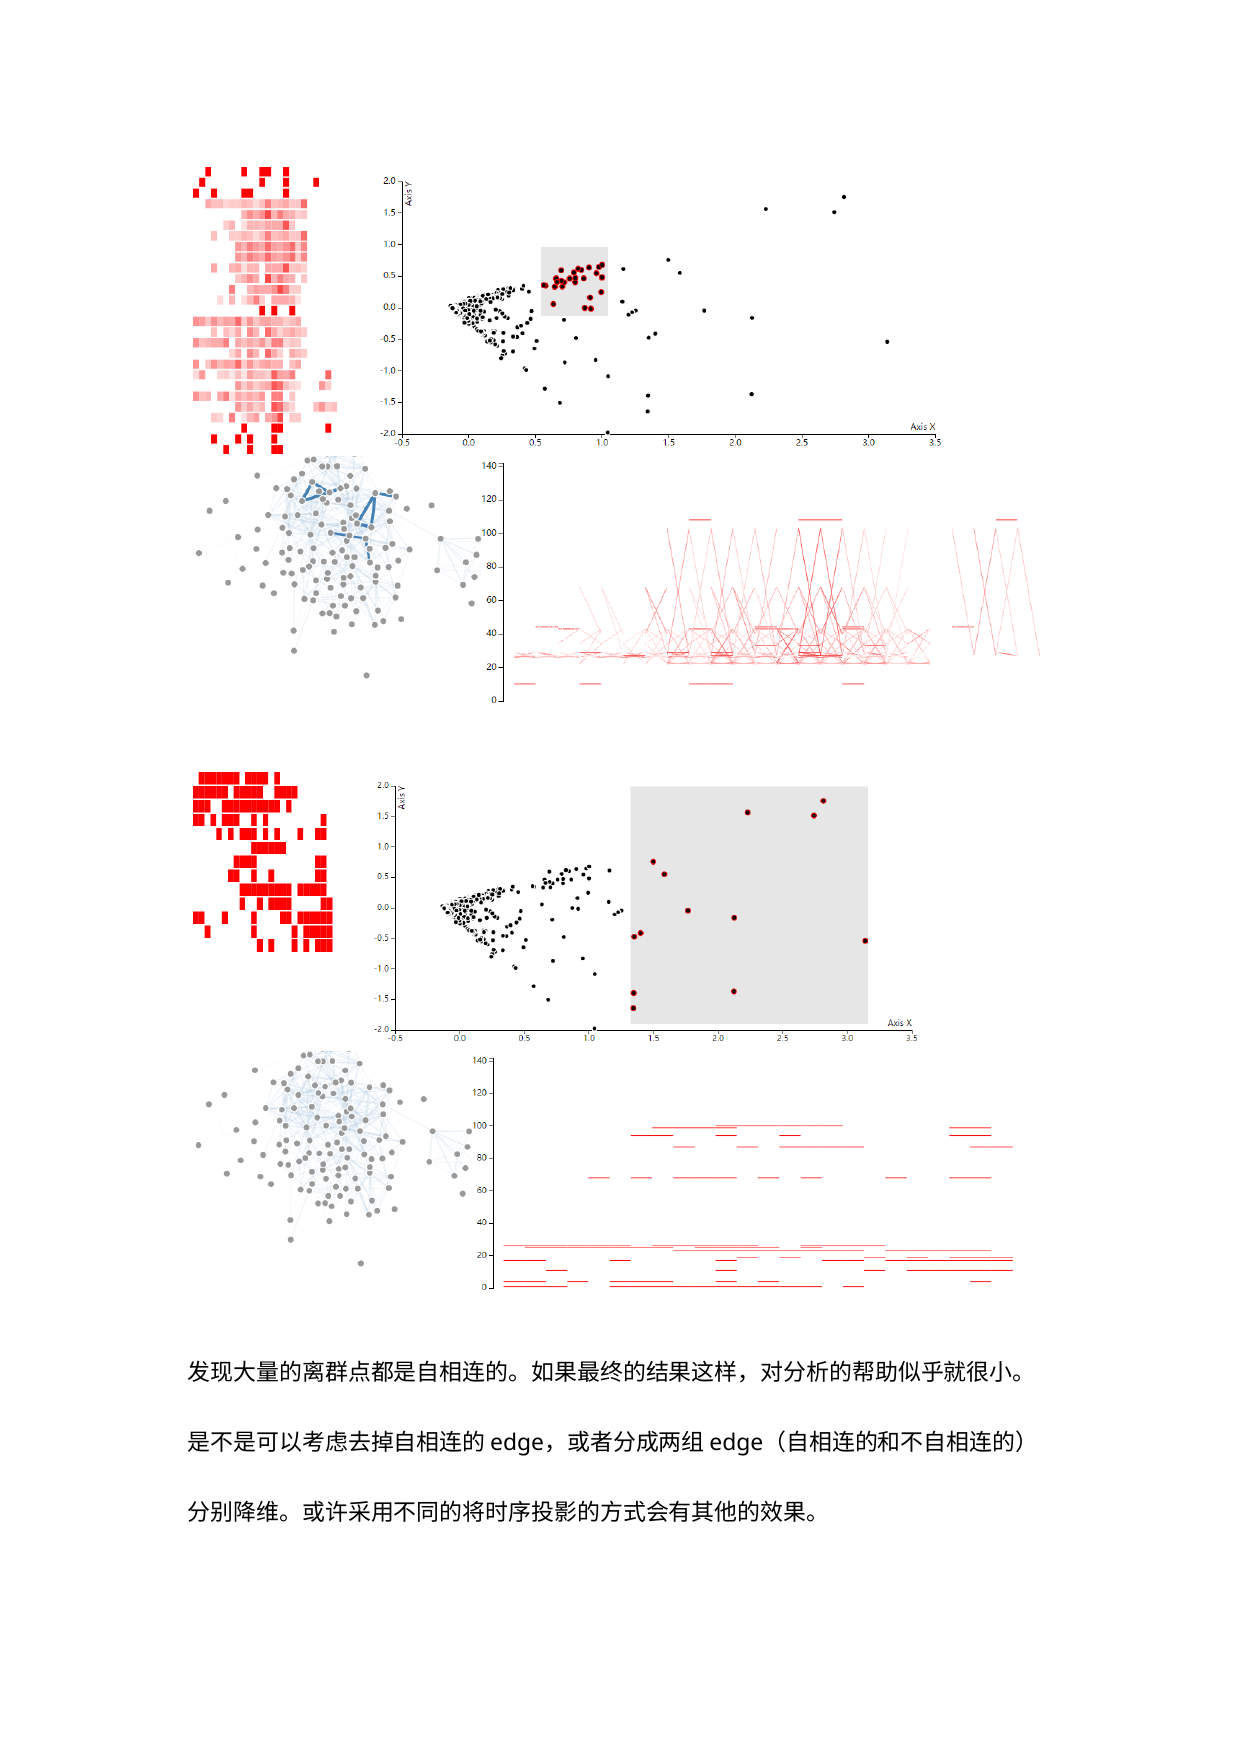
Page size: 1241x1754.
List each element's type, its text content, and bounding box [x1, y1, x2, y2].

text 发现大量的离群点都是自相连的。如果最终的结果这样，对分析的帮助似乎就很小。是不是可以考虑去掉自相连的edge，或者分成两组edge（自相连的和不自相连的）分别降维。或许采用不同的将时序投影的方式会有其他的效果。 [187, 1338, 1053, 1543]
picture [187, 162, 1053, 715]
picture [187, 766, 1053, 1301]
